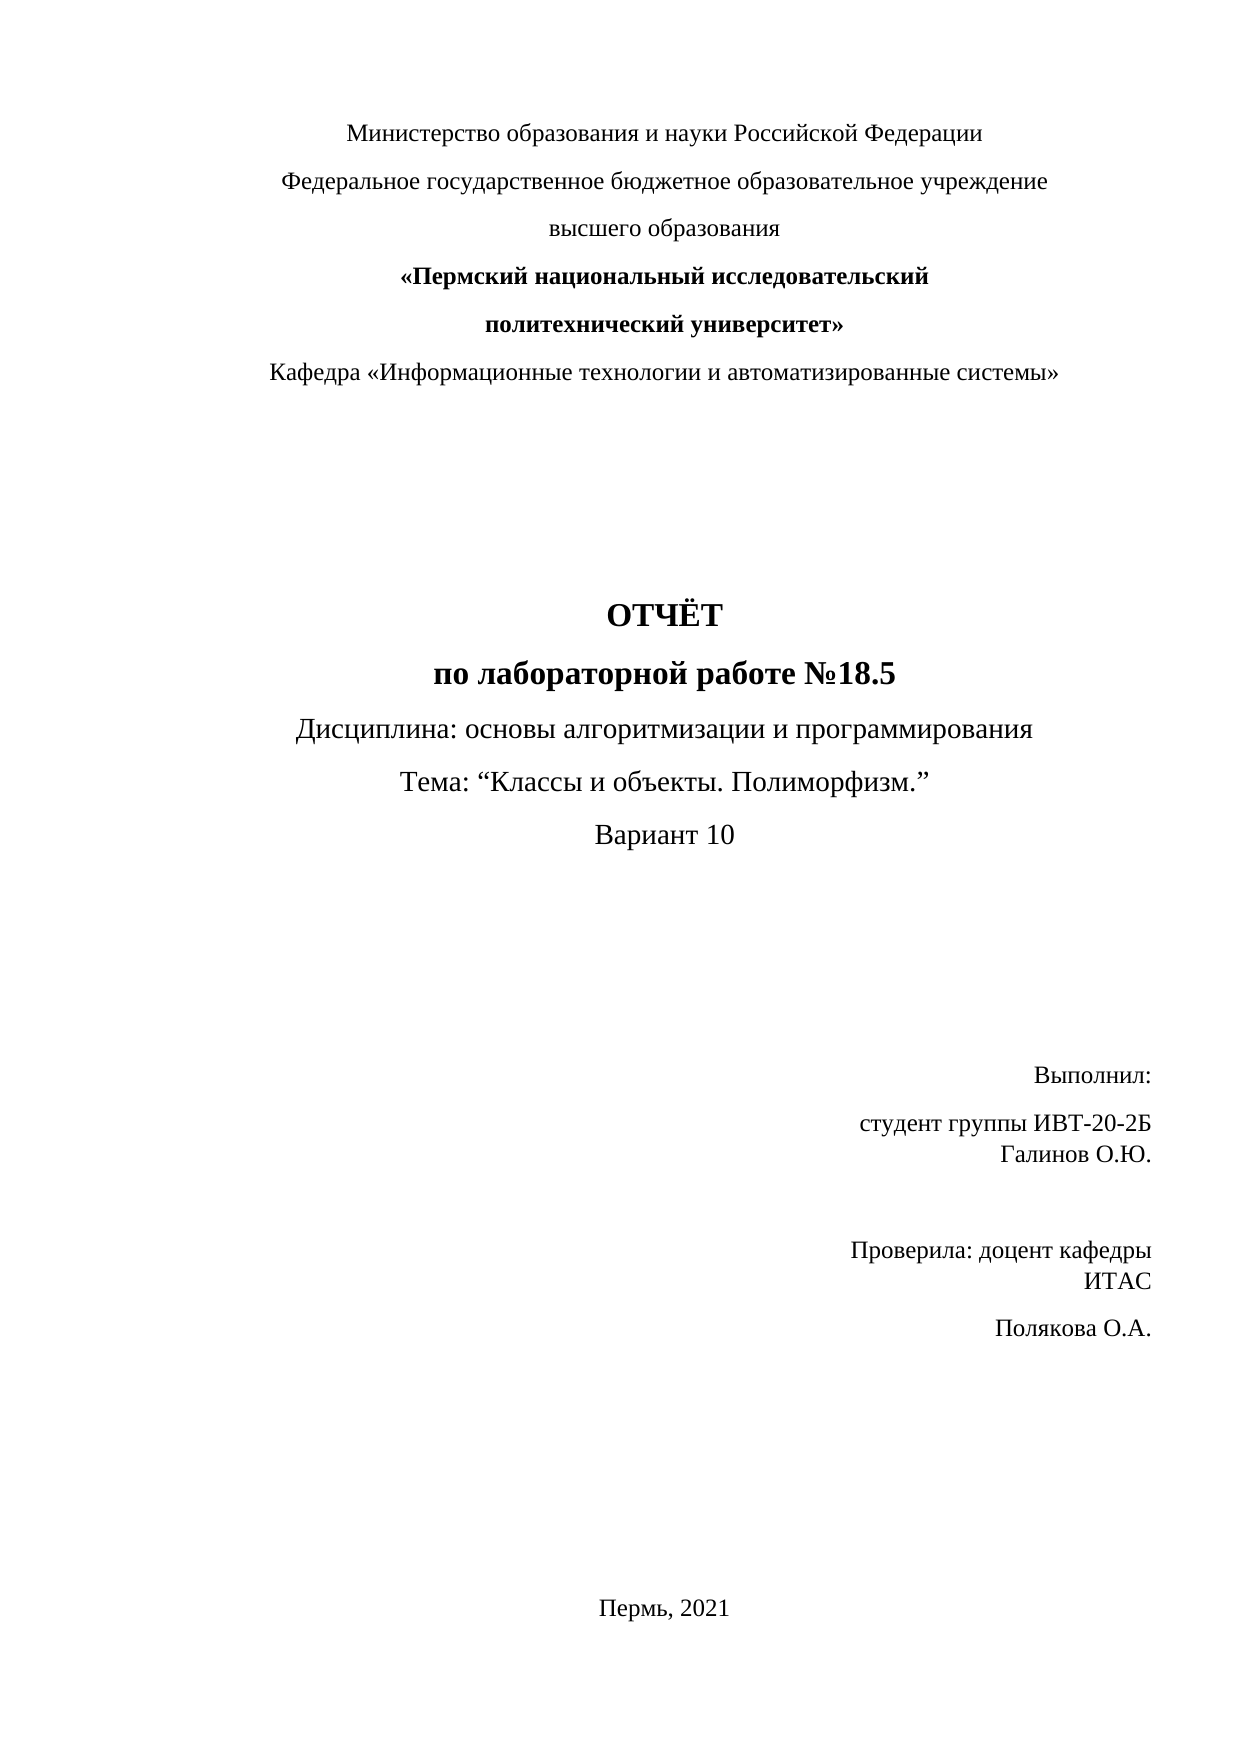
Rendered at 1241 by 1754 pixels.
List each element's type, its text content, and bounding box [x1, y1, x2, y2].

text Федеральное государственное бюджетное образовательное учреждение [177, 166, 1152, 194]
text «Пермский национальный исследовательский [177, 261, 1152, 290]
text Выполнил: [827, 1061, 1152, 1089]
text Пермь, 2021 [177, 1593, 1152, 1622]
text Тема: “Классы и объекты. Полиморфизм.” [177, 764, 1152, 798]
text Министерство образования и науки Российской Федерации [177, 118, 1152, 147]
text по лабораторной работе №18.5 [177, 653, 1152, 692]
text ОТЧЁТ [177, 595, 1152, 633]
text Проверила: доцент кафедры ИТАС [827, 1235, 1152, 1294]
text политехнический университет» [177, 309, 1152, 338]
text Вариант 10 [177, 817, 1152, 850]
text Дисциплина: основы алгоритмизации и программирования [177, 711, 1152, 745]
text Кафедра «Информационные технологии и автоматизированные системы» [177, 357, 1152, 385]
text высшего образования [177, 213, 1152, 242]
text студент группы ИВТ-20-2Б Галинов О.Ю. [827, 1108, 1152, 1168]
text Полякова О.А. [827, 1313, 1152, 1342]
